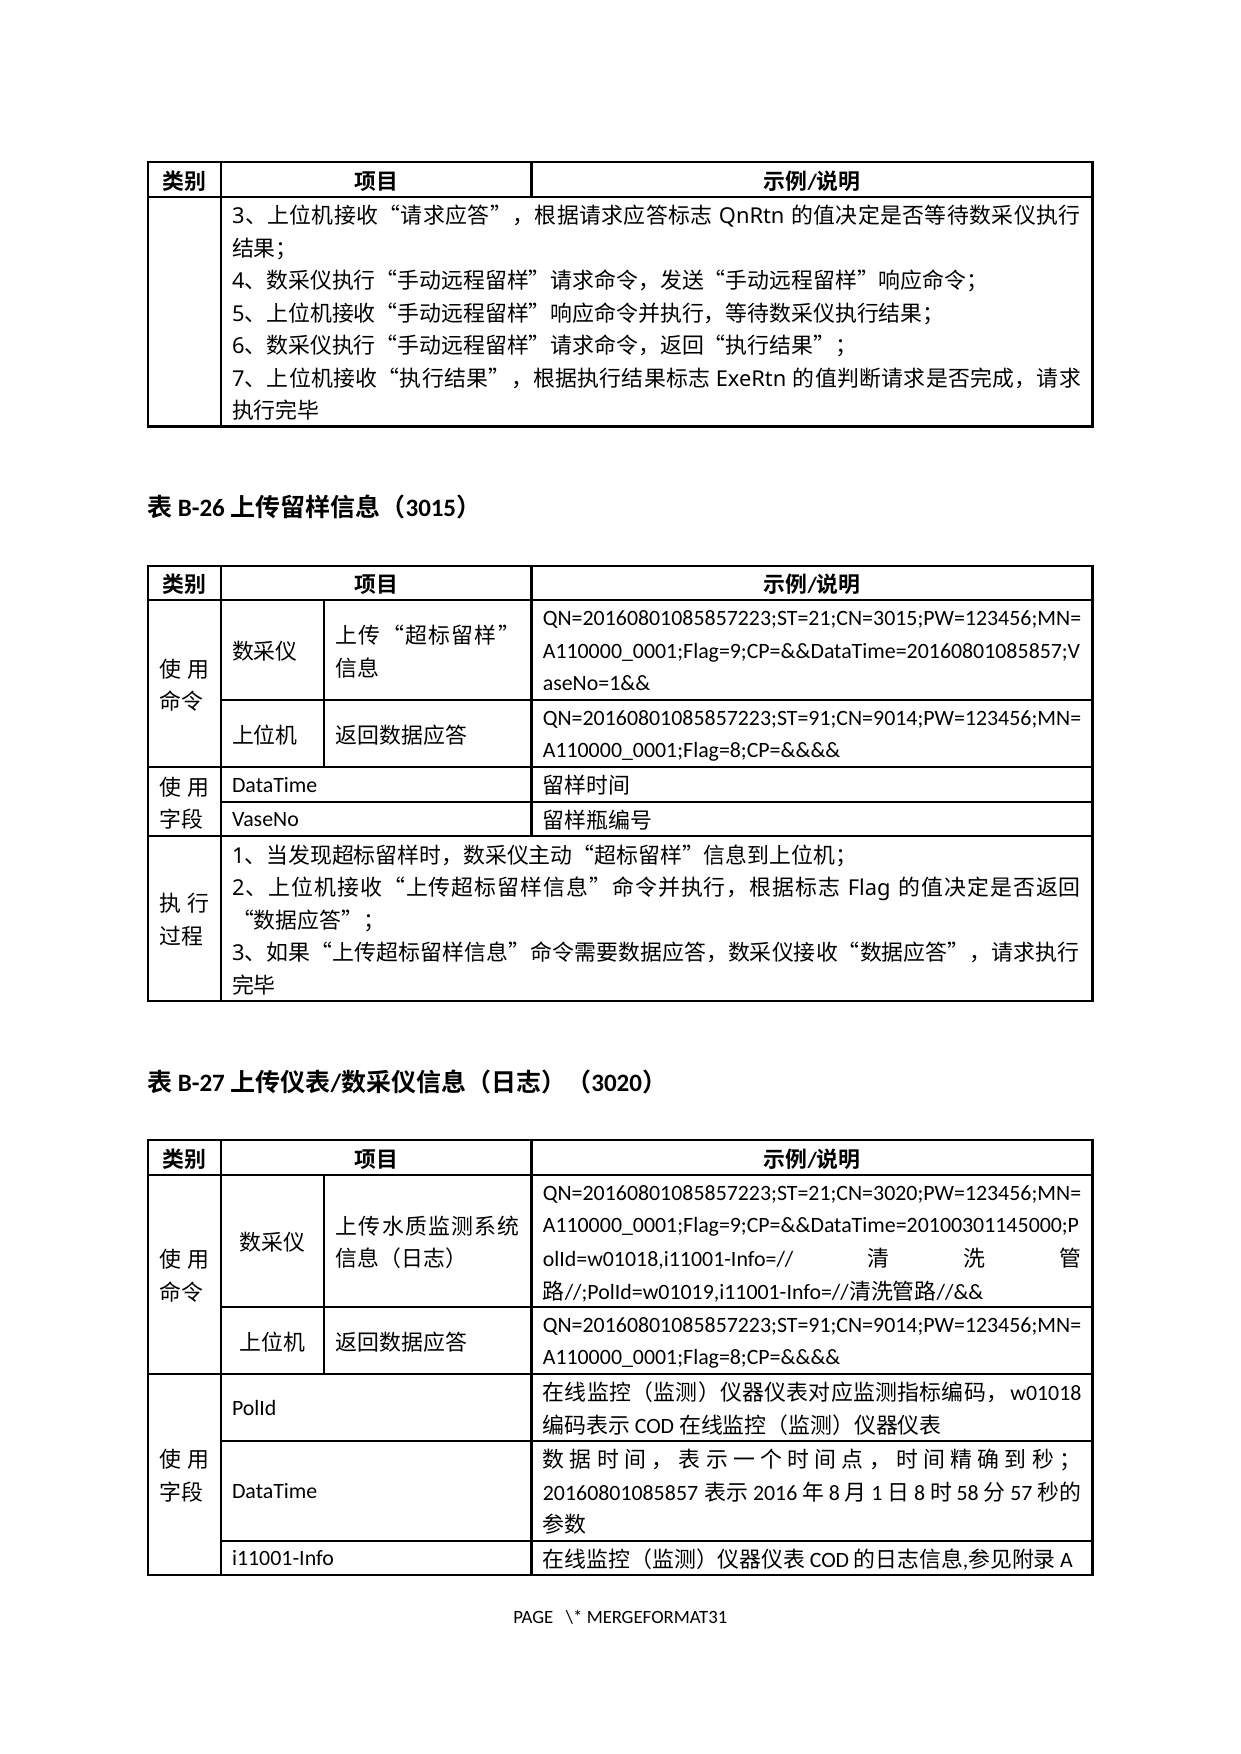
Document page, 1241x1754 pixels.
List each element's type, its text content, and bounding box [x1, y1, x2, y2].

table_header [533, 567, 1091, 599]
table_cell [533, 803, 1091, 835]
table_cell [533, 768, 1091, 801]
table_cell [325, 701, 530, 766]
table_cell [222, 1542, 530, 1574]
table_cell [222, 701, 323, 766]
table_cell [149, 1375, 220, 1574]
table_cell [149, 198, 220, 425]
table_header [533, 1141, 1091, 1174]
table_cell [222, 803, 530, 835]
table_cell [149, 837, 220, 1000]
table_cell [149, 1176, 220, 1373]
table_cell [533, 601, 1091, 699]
subtitle 表B-27 上传仪表/数采仪信息（日志）（3020） [148, 1048, 1092, 1113]
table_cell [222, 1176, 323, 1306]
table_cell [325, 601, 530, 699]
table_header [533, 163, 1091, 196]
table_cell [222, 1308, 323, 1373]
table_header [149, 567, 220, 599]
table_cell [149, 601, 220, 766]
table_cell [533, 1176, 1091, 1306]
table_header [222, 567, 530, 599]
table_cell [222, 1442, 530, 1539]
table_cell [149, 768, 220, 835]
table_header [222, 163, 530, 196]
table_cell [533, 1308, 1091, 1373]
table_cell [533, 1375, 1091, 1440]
subtitle 表B-26 上传留样信息（3015） [148, 473, 1092, 538]
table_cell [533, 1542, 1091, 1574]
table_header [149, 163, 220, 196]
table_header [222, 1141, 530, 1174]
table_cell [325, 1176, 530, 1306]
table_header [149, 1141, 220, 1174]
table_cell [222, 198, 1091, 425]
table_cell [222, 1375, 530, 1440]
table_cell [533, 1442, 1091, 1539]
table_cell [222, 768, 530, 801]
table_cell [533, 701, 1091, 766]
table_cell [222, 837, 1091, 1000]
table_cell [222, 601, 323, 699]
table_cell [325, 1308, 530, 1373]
